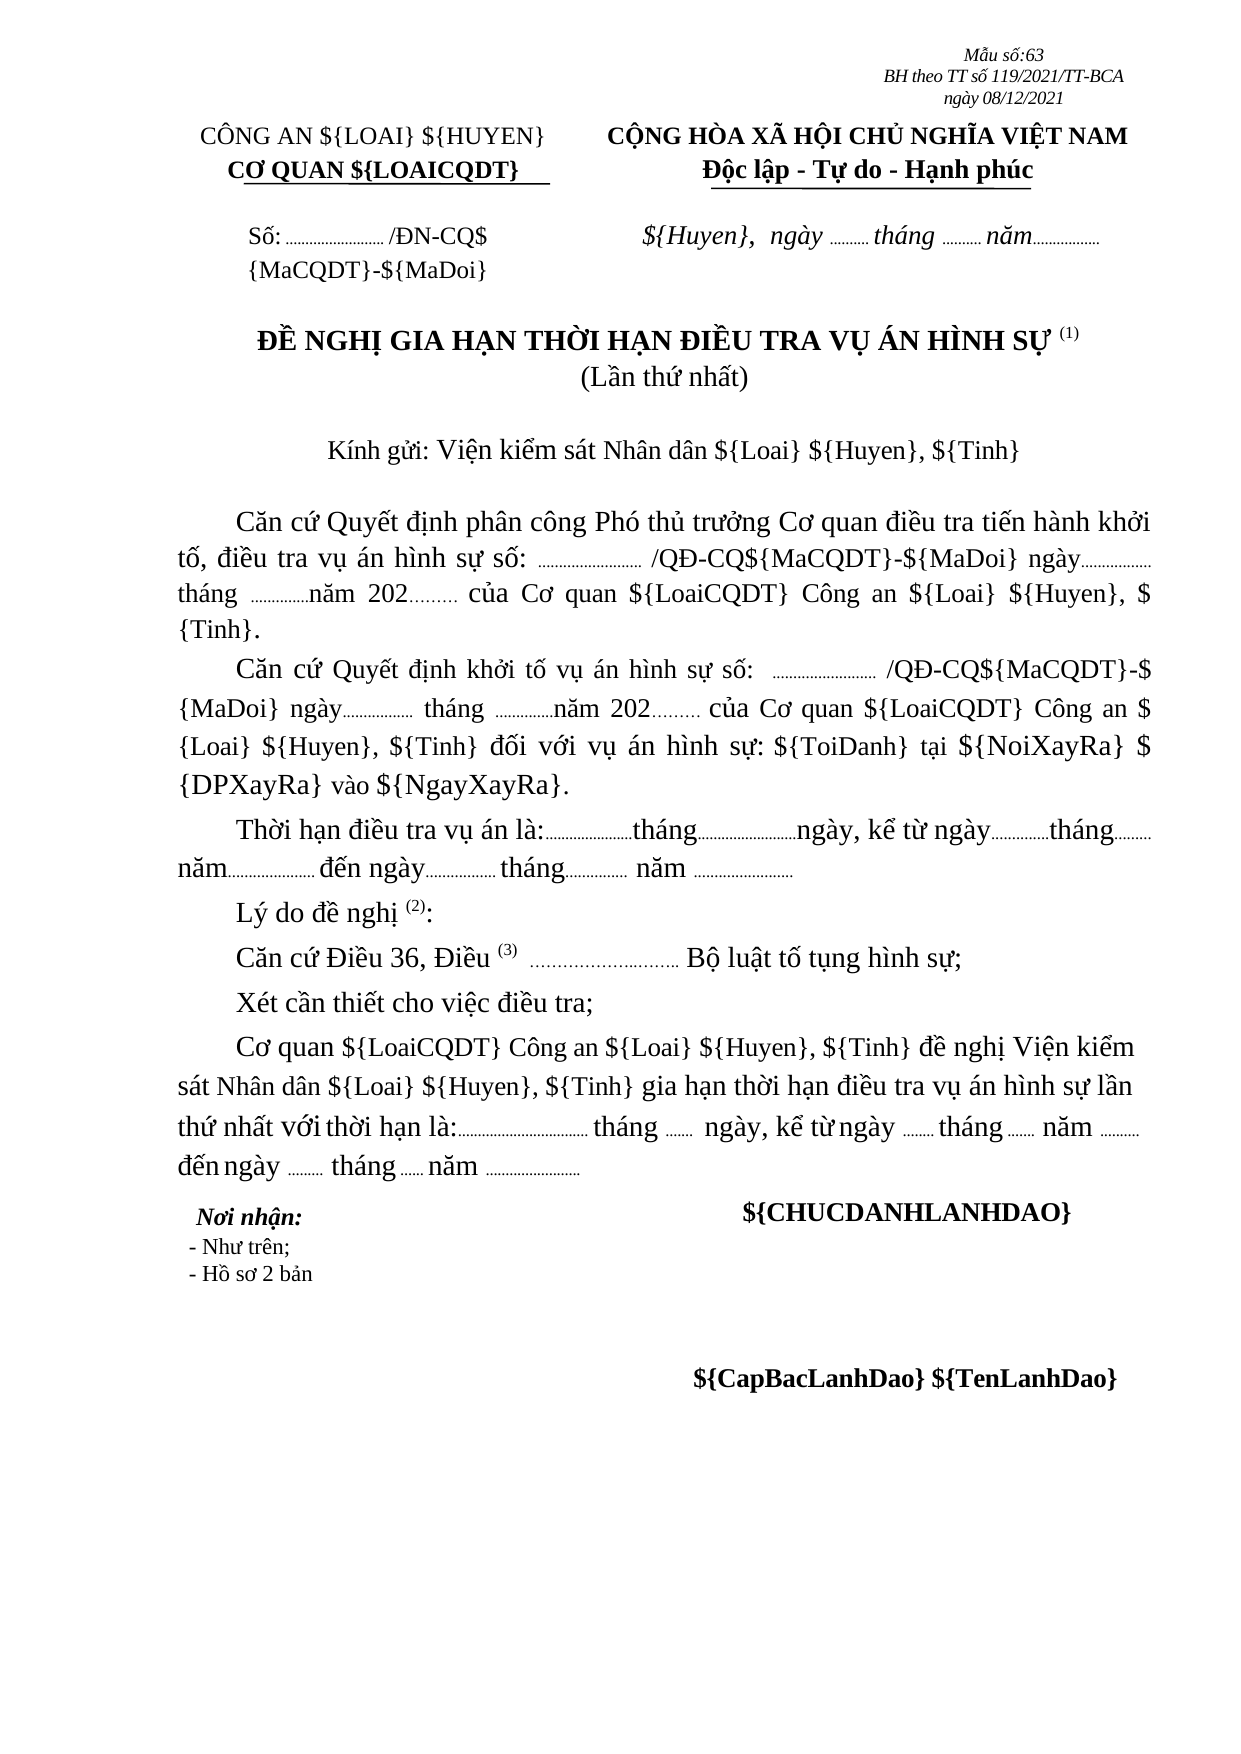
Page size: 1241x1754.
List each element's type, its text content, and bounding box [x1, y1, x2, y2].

table_header CỘNG HÒA XÃ HỘI CHỦ NGHĨA VIỆT NAM Độc lập - Tự do - Hạnh phúc [558, 118, 1178, 185]
text Thời hạn điều tra vụ án là:......................tháng.........................ngày, kể từ ngày..............tháng......... năm..................... đến ngày................. tháng............... năm ........................ [177, 812, 1152, 884]
text Cơ quan ${LoaiCQDT} Công an ${Loai} ${Huyen}, ${Tinh} đề nghị Viện kiểm sát Nhân dân ${Loai} ${Huyen}, ${Tinh} gia hạn thời hạn điều tra vụ án hình sự lần thứ nhất với thời hạn là:................................. tháng ....... ngày, kể từ ngày ........ tháng ....... năm .......... đến ngày ......... tháng ...... năm ........................ [177, 1029, 1152, 1181]
table_header Nơi nhận: - Như trên; - Hồ sơ 2 bản [177, 1193, 659, 1396]
subtitle ĐỀ NGHỊ GIA HẠN THỜI HẠN ĐIỀU TRA VỤ ÁN HÌNH SỰ (1) [177, 321, 1152, 358]
text Xét cần thiết cho việc điều tra; [177, 985, 1152, 1018]
text Kính gửi: Viện kiểm sát Nhân dân ${Loai} ${Huyen}, ${Tinh} [177, 431, 1152, 467]
text Căn cứ Quyết định phân công Phó thủ trưởng Cơ quan điều tra tiến hành khởi tố, điều tra vụ án hình sự số: ......................... /QĐ-CQ${MaCQDT}-${MaDoi} ngày................. tháng ..............năm 202……… của Cơ quan ${LoaiCQDT} Công an ${Loai} ${Huyen}, ${Tinh}. [177, 503, 1152, 645]
text (Lần thứ nhất) [177, 358, 1152, 394]
table_cell ${Huyen}, ngày .......... tháng .......... năm................. [558, 185, 1178, 285]
text Lý do đề nghị (2): [177, 895, 1152, 929]
text Căn cứ Quyết định khởi tố vụ án hình sự số: ......................... /QĐ-CQ${MaCQDT}-${MaDoi} ngày................. tháng ..............năm 202……… của Cơ quan ${LoaiCQDT} Công an ${Loai} ${Huyen}, ${Tinh} đối với vụ án hình sự: ${ToiDanh} tại ${NoiXayRa} ${DPXayRa} vào ${NgayXayRa}. [177, 651, 1152, 801]
table_header ${CHUCDANHLANHDAO} ${CapBacLanhDao} ${TenLanhDao} [659, 1193, 1152, 1396]
table_header CÔNG AN ${LOAI} ${HUYEN} CƠ QUAN ${LOAICQDT} [189, 118, 557, 185]
table_cell Số: ......................... /ĐN-CQ${MaCQDT}-${MaDoi} [189, 185, 557, 285]
text Căn cứ Điều 36, Điều (3) ………………..…….. Bộ luật tố tụng hình sự; [177, 940, 1152, 973]
